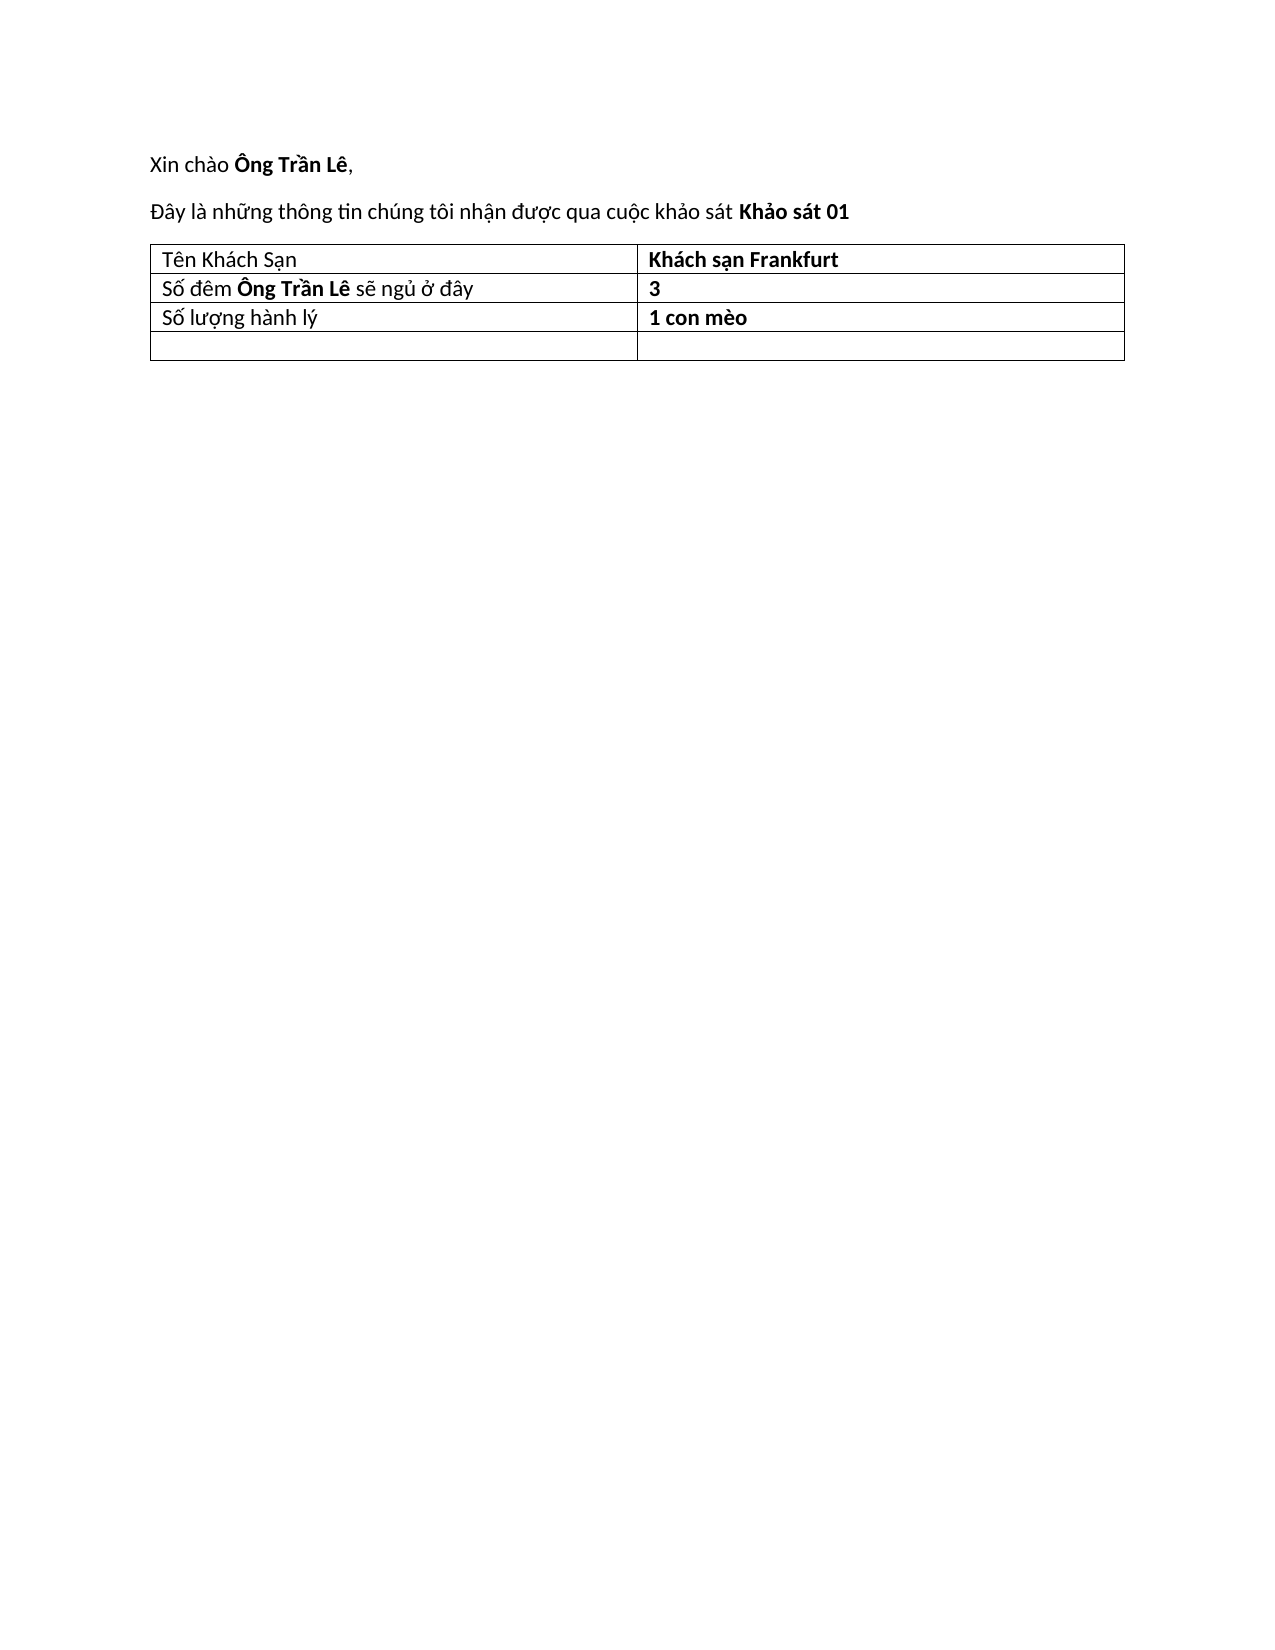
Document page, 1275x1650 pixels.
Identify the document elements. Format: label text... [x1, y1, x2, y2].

table_cell 1 con mèo [638, 303, 1124, 331]
text Đây là những thông tin chúng tôi nhận được qua cuộc khảo sát Khảo sát 01 [150, 197, 1125, 225]
table_cell 3 [638, 274, 1124, 302]
table_header Tên Khách Sạn [151, 245, 637, 273]
table_cell [151, 332, 637, 360]
table_cell Số đêm Ông Trần Lê sẽ ngủ ở đây [151, 274, 637, 302]
text Xin chào Ông Trần Lê, [150, 150, 1125, 178]
table_cell [638, 332, 1124, 360]
table_header Khách sạn Frankfurt [638, 245, 1124, 273]
table_cell Số lượng hành lý [151, 303, 637, 331]
